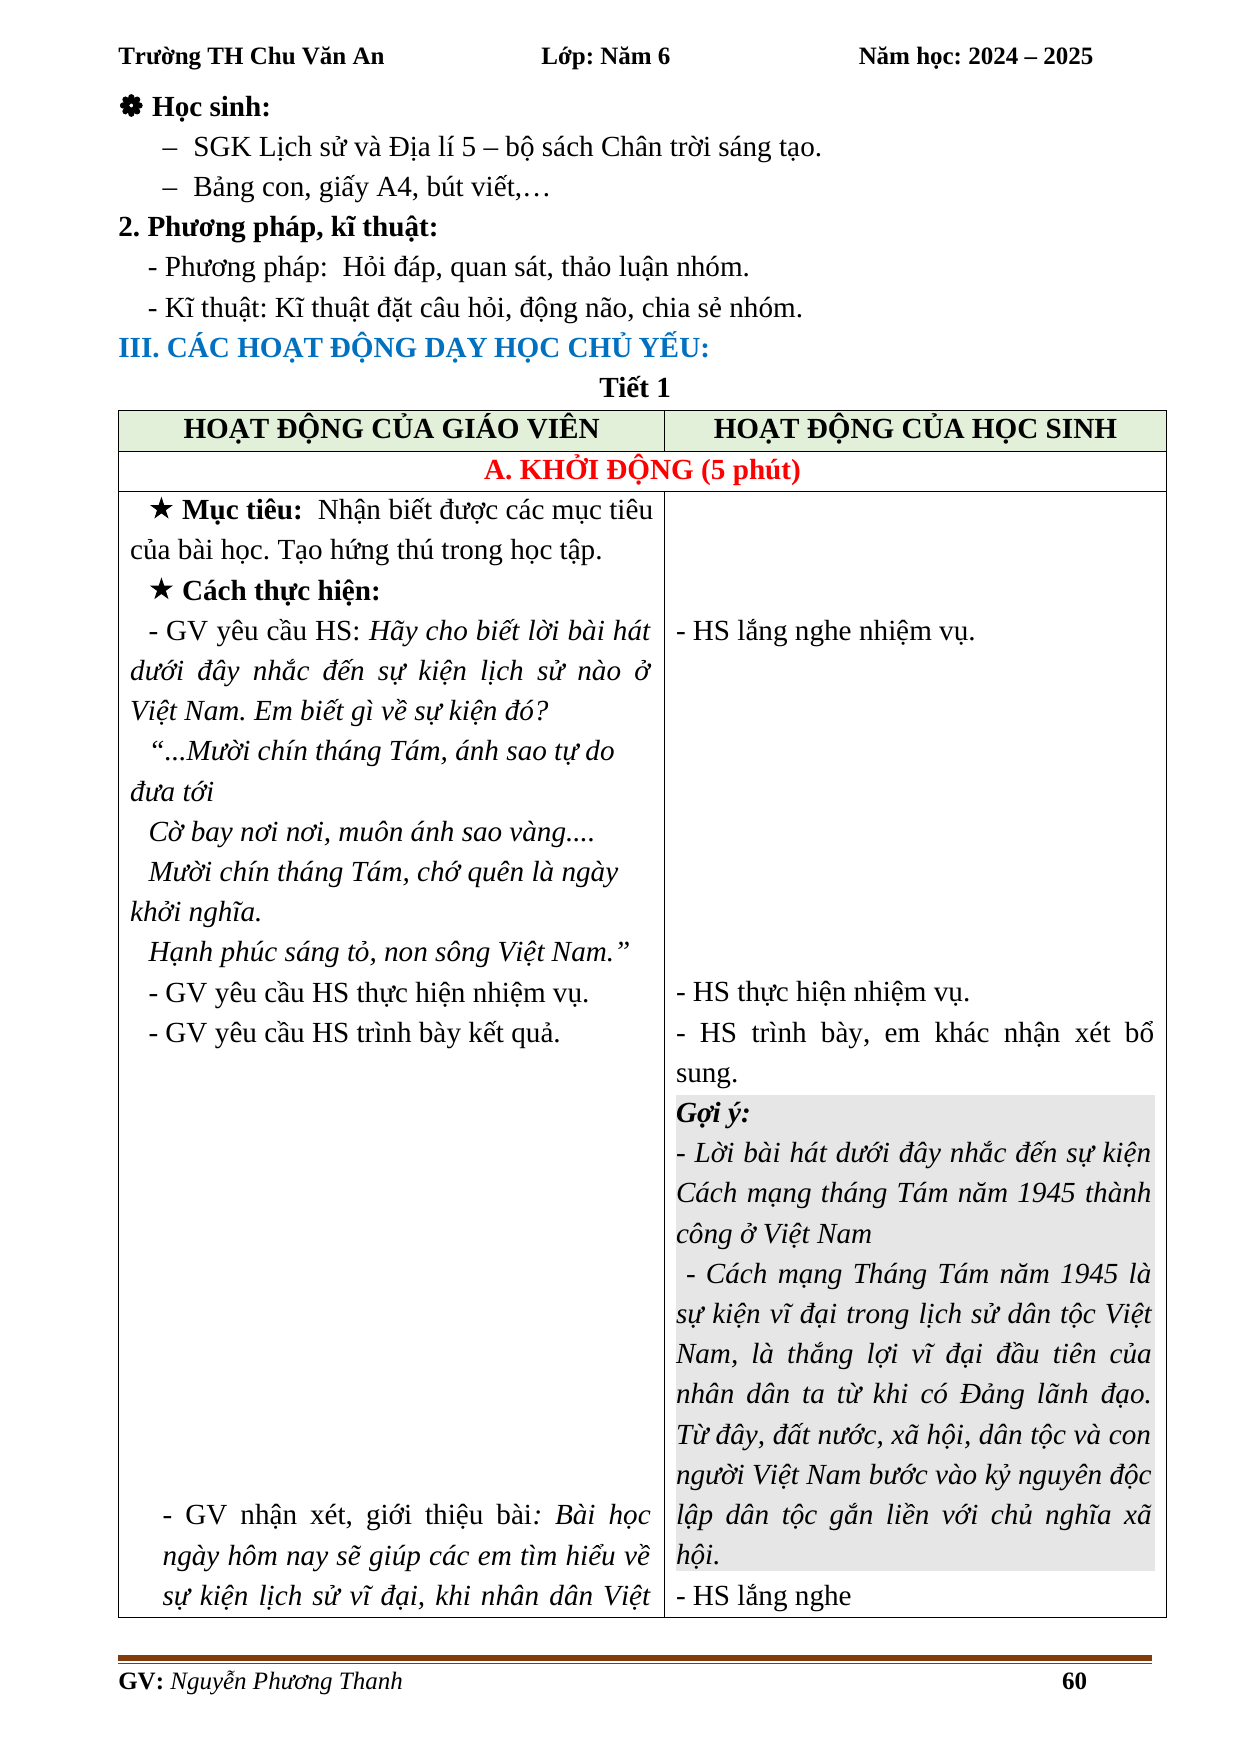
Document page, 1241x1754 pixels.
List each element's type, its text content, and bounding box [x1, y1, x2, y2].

table_cell A. KHỞI ĐỘNG (5 phút) [119, 452, 1166, 491]
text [148, 129, 1152, 162]
text - Kĩ thuật: Kĩ thuật đặt câu hỏi, động não, chia sẻ nhóm. [148, 290, 1152, 323]
text III. CÁC HOẠT ĐỘNG DẠY HỌC CHỦ YẾU: [118, 330, 1152, 363]
text - Phương pháp: Hỏi đáp, quan sát, thảo luận nhóm. [148, 249, 1152, 283]
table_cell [665, 492, 1166, 1617]
text 2. Phương pháp, kĩ thuật: [118, 209, 1152, 243]
table_header HOẠT ĐỘNG CỦA HỌC SINH [665, 411, 1166, 451]
text Tiết 1 [118, 370, 1152, 404]
text Học sinh: [118, 89, 1152, 122]
table_header HOẠT ĐỘNG CỦA GIÁO VIÊN [119, 411, 664, 451]
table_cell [119, 492, 664, 1617]
text – Bảng con, giấy A4, bút viết,… [148, 169, 1152, 203]
